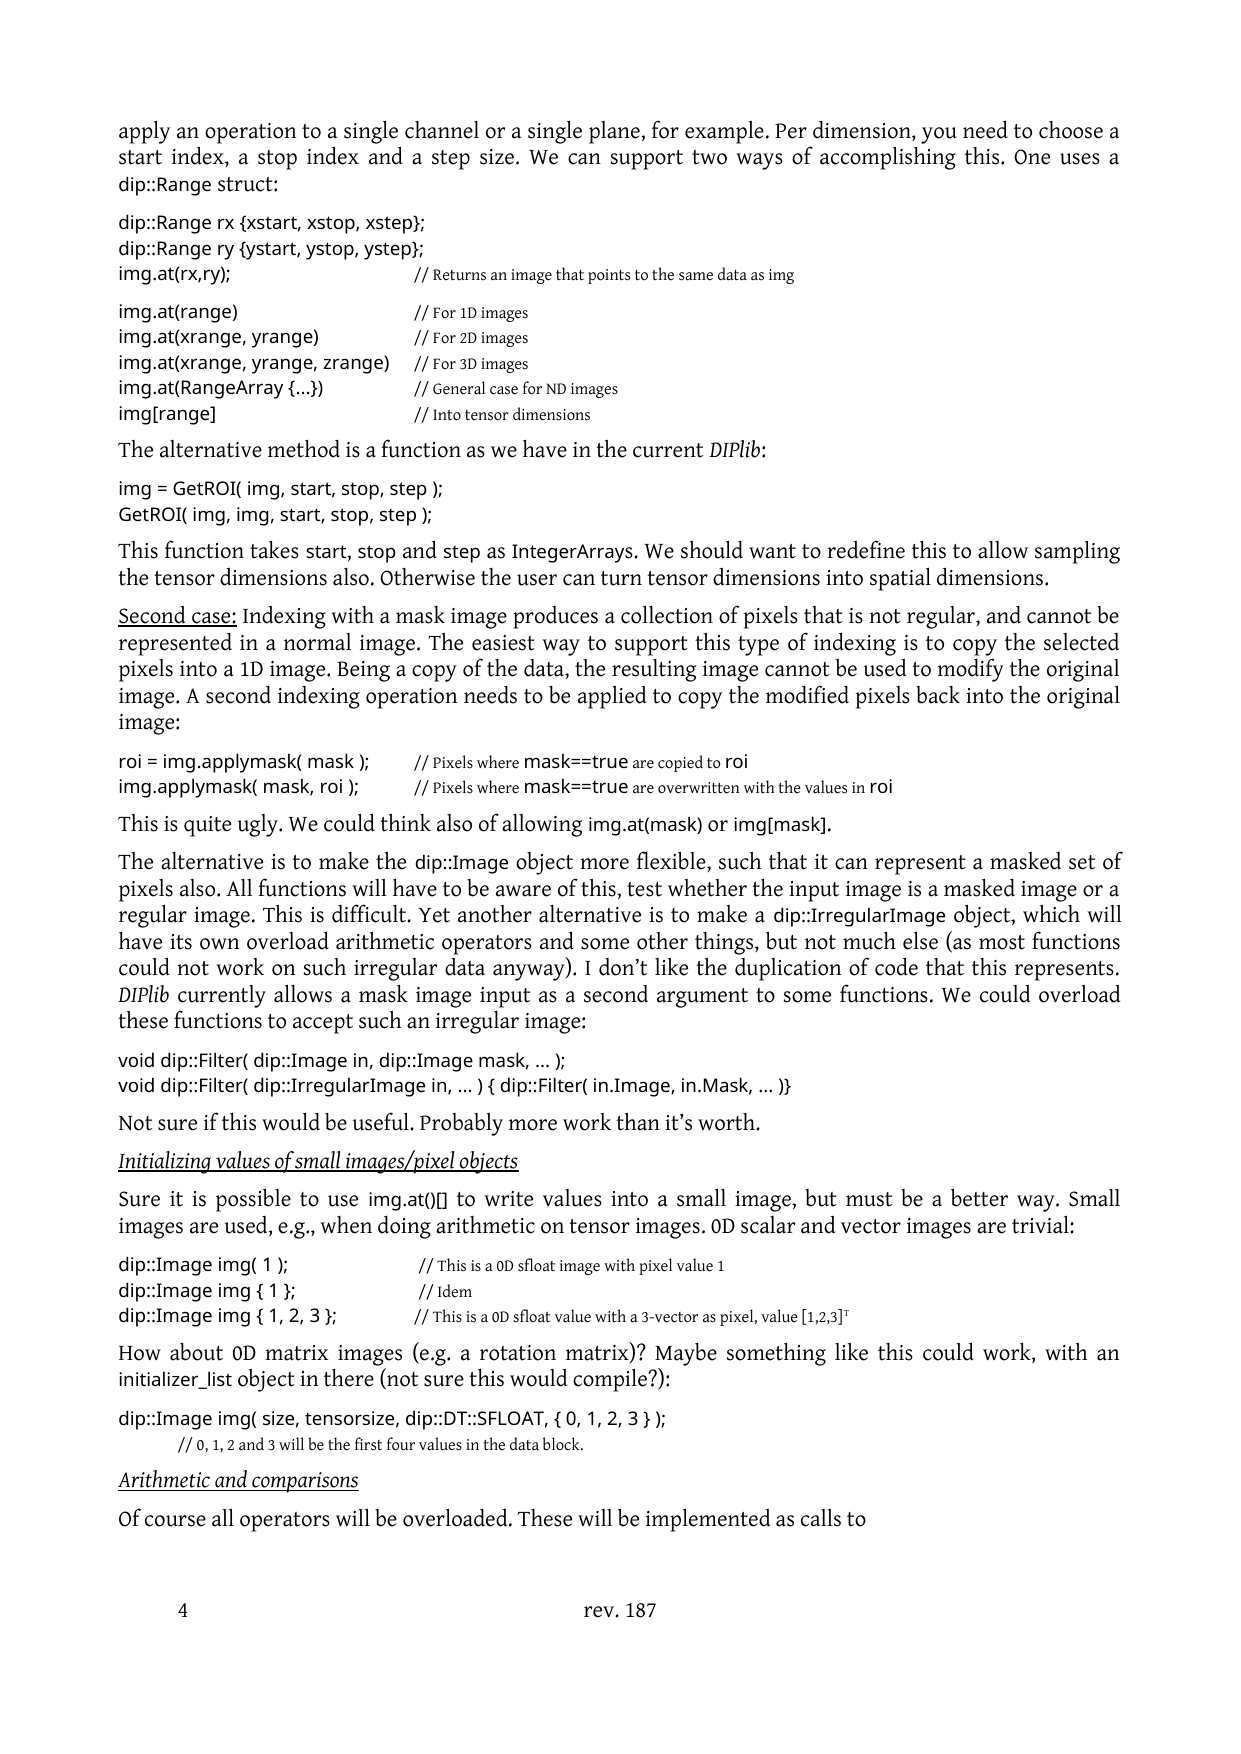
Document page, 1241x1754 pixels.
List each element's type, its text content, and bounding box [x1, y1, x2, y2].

text The alternative is to make the dip::Image object more flexible, such that it can represent a masked set of pixels also. All functions will have to be aware of this, test whether the input image is a masked image or a regular image. This is difficult. Yet another alternative is to make a dip::IrregularImage object, which will have its own overload arithmetic operators and some other things, but not much else (as most functions could not work on such irregular data anyway). I don’t like the duplication of code that this represents. DIPlib currently allows a mask image input as a second argument to some functions. We could overload these functions to accept such an irregular image: [118, 849, 1122, 1036]
text Of course all operators will be overloaded. These will be implemented as calls to [118, 1506, 1122, 1533]
text dip::Image img( 1 ); // This is a 0D sfloat image with pixel value 1 dip::Image img { 1 }; // Idem dip::Image img { 1, 2, 3 }; // This is a 0D sfloat value with a 3-vector as pixel, value [1,2,3]T [118, 1252, 1122, 1328]
text The alternative method is a function as we have in the current DIPlib: [118, 437, 1122, 464]
text img.at(range) // For 1D images img.at(xrange, yrange) // For 2D images img.at(xrange, yrange, zrange) // For 3D images img.at(RangeArray {...}) // General case for ND images img[range] // Into tensor dimensions [118, 298, 1122, 426]
subtitle Arithmetic and comparisons [118, 1468, 1122, 1494]
subtitle Initializing values of small images/pixel objects [118, 1148, 1122, 1175]
text roi = img.applymask( mask ); // Pixels where mask==true are copied to roi img.applymask( mask, roi ); // Pixels where mask==true are overwritten with the values in roi [118, 748, 1122, 799]
text dip::Image img( size, tensorsize, dip::DT::SFLOAT, { 0, 1, 2, 3 } ); // 0, 1, 2 and 3 will be the first four values in the data block. [118, 1405, 1122, 1456]
text How about 0D matrix images (e.g. a rotation matrix)? Maybe something like this could work, with an initializer_list object in there (not sure this would compile?): [118, 1340, 1122, 1393]
text Sure it is possible to use img.at()[] to write values into a small image, but must be a better way. Small images are used, e.g., when doing arithmetic on tensor images. 0D scalar and vector images are trivial: [118, 1187, 1122, 1240]
text Second case: Indexing with a mask image produces a collection of pixels that is not regular, and cannot be represented in a normal image. The easiest way to support this type of indexing is to copy the selected pixels into a 1D image. Being a copy of the data, the resulting image cannot be used to modify the original image. A second indexing operation needs to be applied to copy the modified pixels back into the original image: [118, 603, 1122, 736]
text void dip::Filter( dip::Image in, dip::Image mask, ... ); void dip::Filter( dip::IrregularImage in, ... ) { dip::Filter( in.Image, in.Mask, ... )} [118, 1047, 1122, 1098]
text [118, 118, 1122, 198]
text dip::Range rx {xstart, xstop, xstep}; dip::Range ry {ystart, ystop, ystep}; img.at(rx,ry); // Returns an image that points to the same data as img [118, 210, 1122, 286]
text This function takes start, stop and step as IntegerArrays. We should want to redefine this to allow sampling the tensor dimensions also. Otherwise the user can turn tensor dimensions into spatial dimensions. [118, 538, 1122, 592]
text This is quite ugly. We could think also of allowing img.at(mask) or img[mask]. [118, 811, 1122, 838]
text img = GetROI( img, start, stop, step ); GetROI( img, img, start, stop, step ); [118, 476, 1122, 527]
text Not sure if this would be useful. Probably more work than it’s worth. [118, 1110, 1122, 1137]
